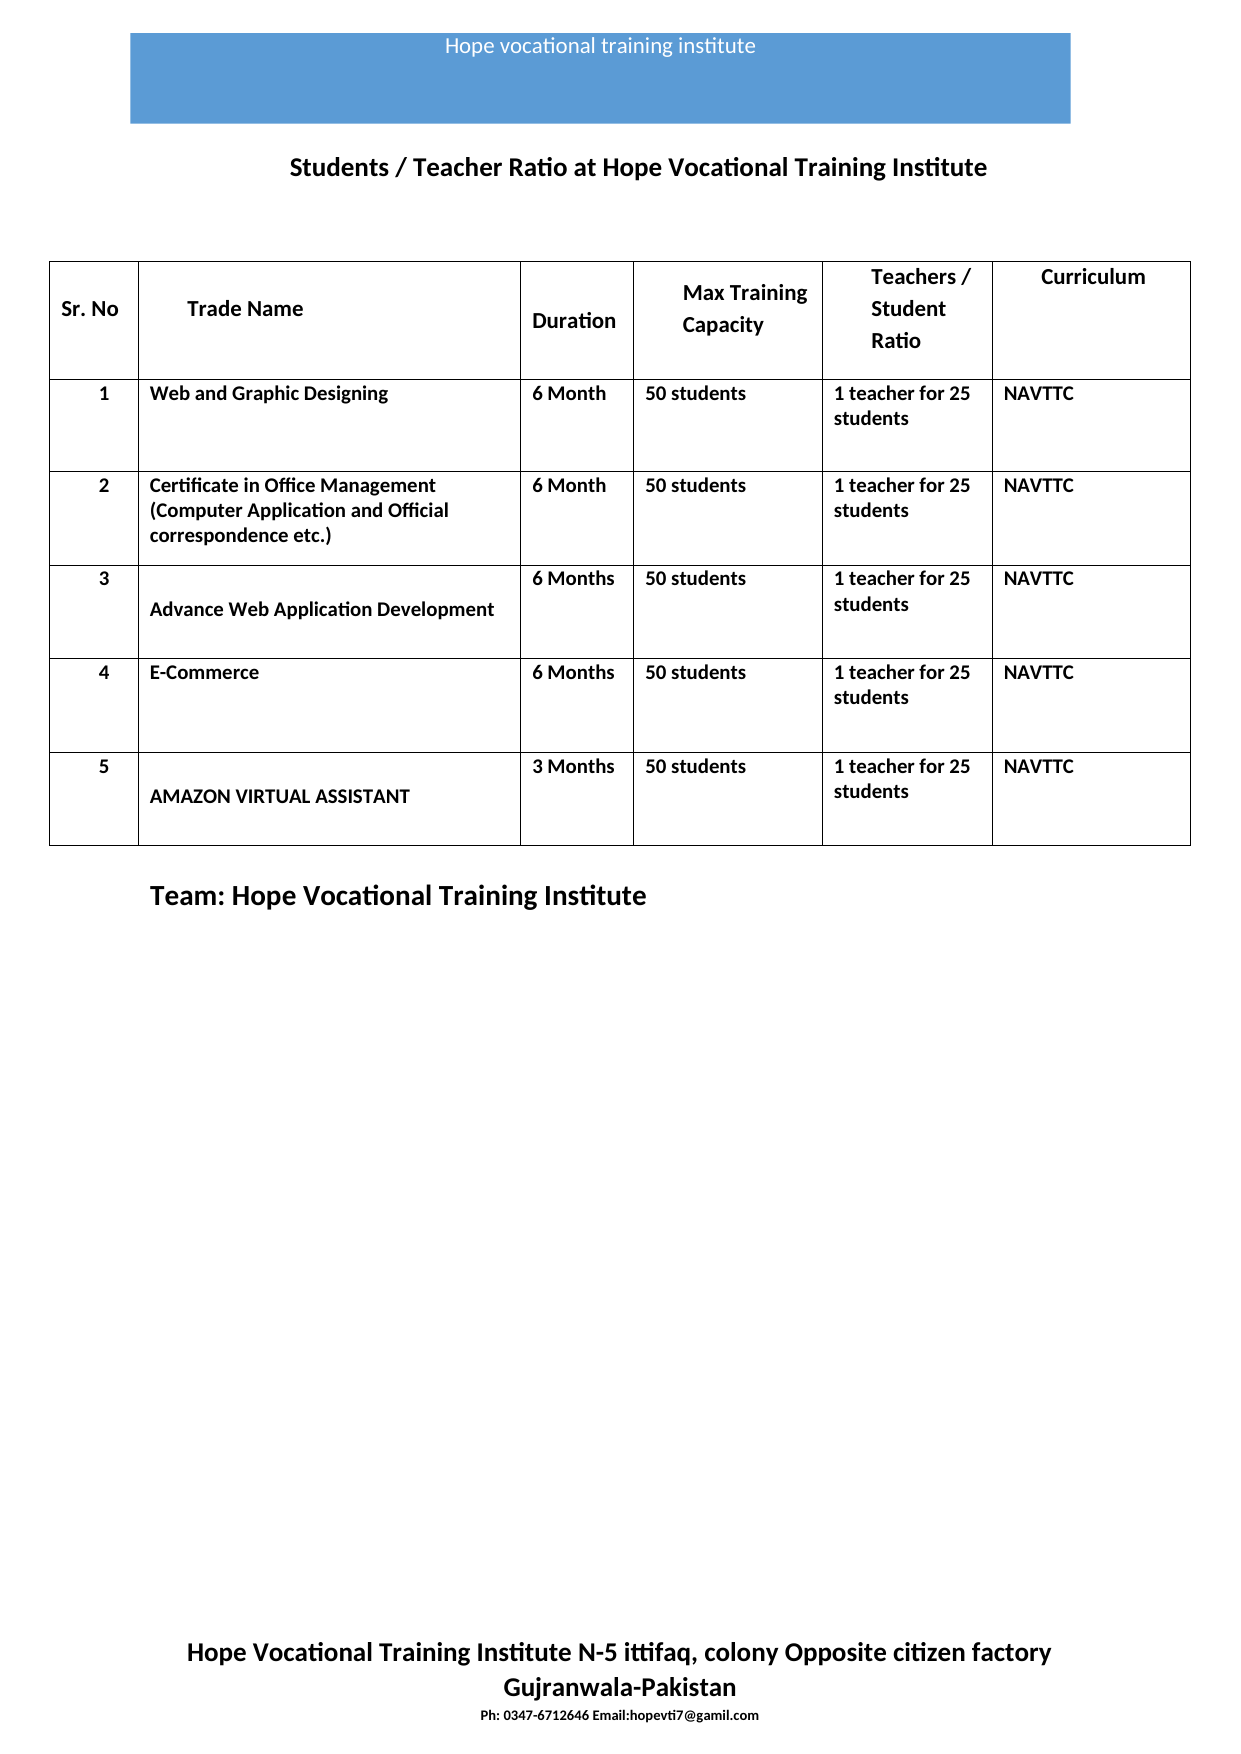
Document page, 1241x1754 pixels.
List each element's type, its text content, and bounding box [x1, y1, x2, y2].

table_cell E-Commerce [139, 659, 520, 752]
table_cell 3 [50, 566, 138, 658]
table_header Trade Name [139, 262, 520, 379]
table_header Max Training Capacity [634, 262, 822, 379]
table_cell 50 students [634, 659, 822, 752]
table_cell 50 students [634, 472, 822, 564]
text Team: Hope Vocational Training Institute [150, 877, 1089, 913]
table_cell 2 [50, 472, 138, 564]
table_cell NAVTTC [993, 659, 1190, 752]
table_cell 6 Months [521, 566, 633, 658]
table_cell Advance Web Application Development [139, 566, 520, 658]
table_cell 50 students [634, 566, 822, 658]
list Students / Teacher Ratio at Hope Vocational Training Institute [187, 150, 1090, 183]
table_cell NAVTTC [993, 566, 1190, 658]
table_cell 4 [50, 659, 138, 752]
table_cell 1 [50, 380, 138, 471]
table_cell 1 teacher for 25 students [823, 380, 992, 471]
table_cell Certificate in Office Management (Computer Application and Official correspondence etc.) [139, 472, 520, 564]
table_cell AMAZON VIRTUAL ASSISTANT [139, 753, 520, 845]
table_cell NAVTTC [993, 472, 1190, 564]
table_cell 1 teacher for 25 students [823, 566, 992, 658]
table_cell 50 students [634, 380, 822, 471]
table_header Curriculum [993, 262, 1190, 379]
table_cell NAVTTC [993, 753, 1190, 845]
table_cell 6 Months [521, 659, 633, 752]
table_cell 1 teacher for 25 students [823, 659, 992, 752]
table_cell 6 Month [521, 472, 633, 564]
table_cell 50 students [634, 753, 822, 845]
table_header Teachers / Student Ratio [823, 262, 992, 379]
table_cell 6 Month [521, 380, 633, 471]
table_cell Web and Graphic Designing [139, 380, 520, 471]
table_header Duration [521, 262, 633, 379]
table_cell 1 teacher for 25 students [823, 472, 992, 564]
table_cell 5 [50, 753, 138, 845]
table_header Sr. No [50, 262, 138, 379]
table_cell 1 teacher for 25 students [823, 753, 992, 845]
table_cell NAVTTC [993, 380, 1190, 471]
table_cell 3 Months [521, 753, 633, 845]
